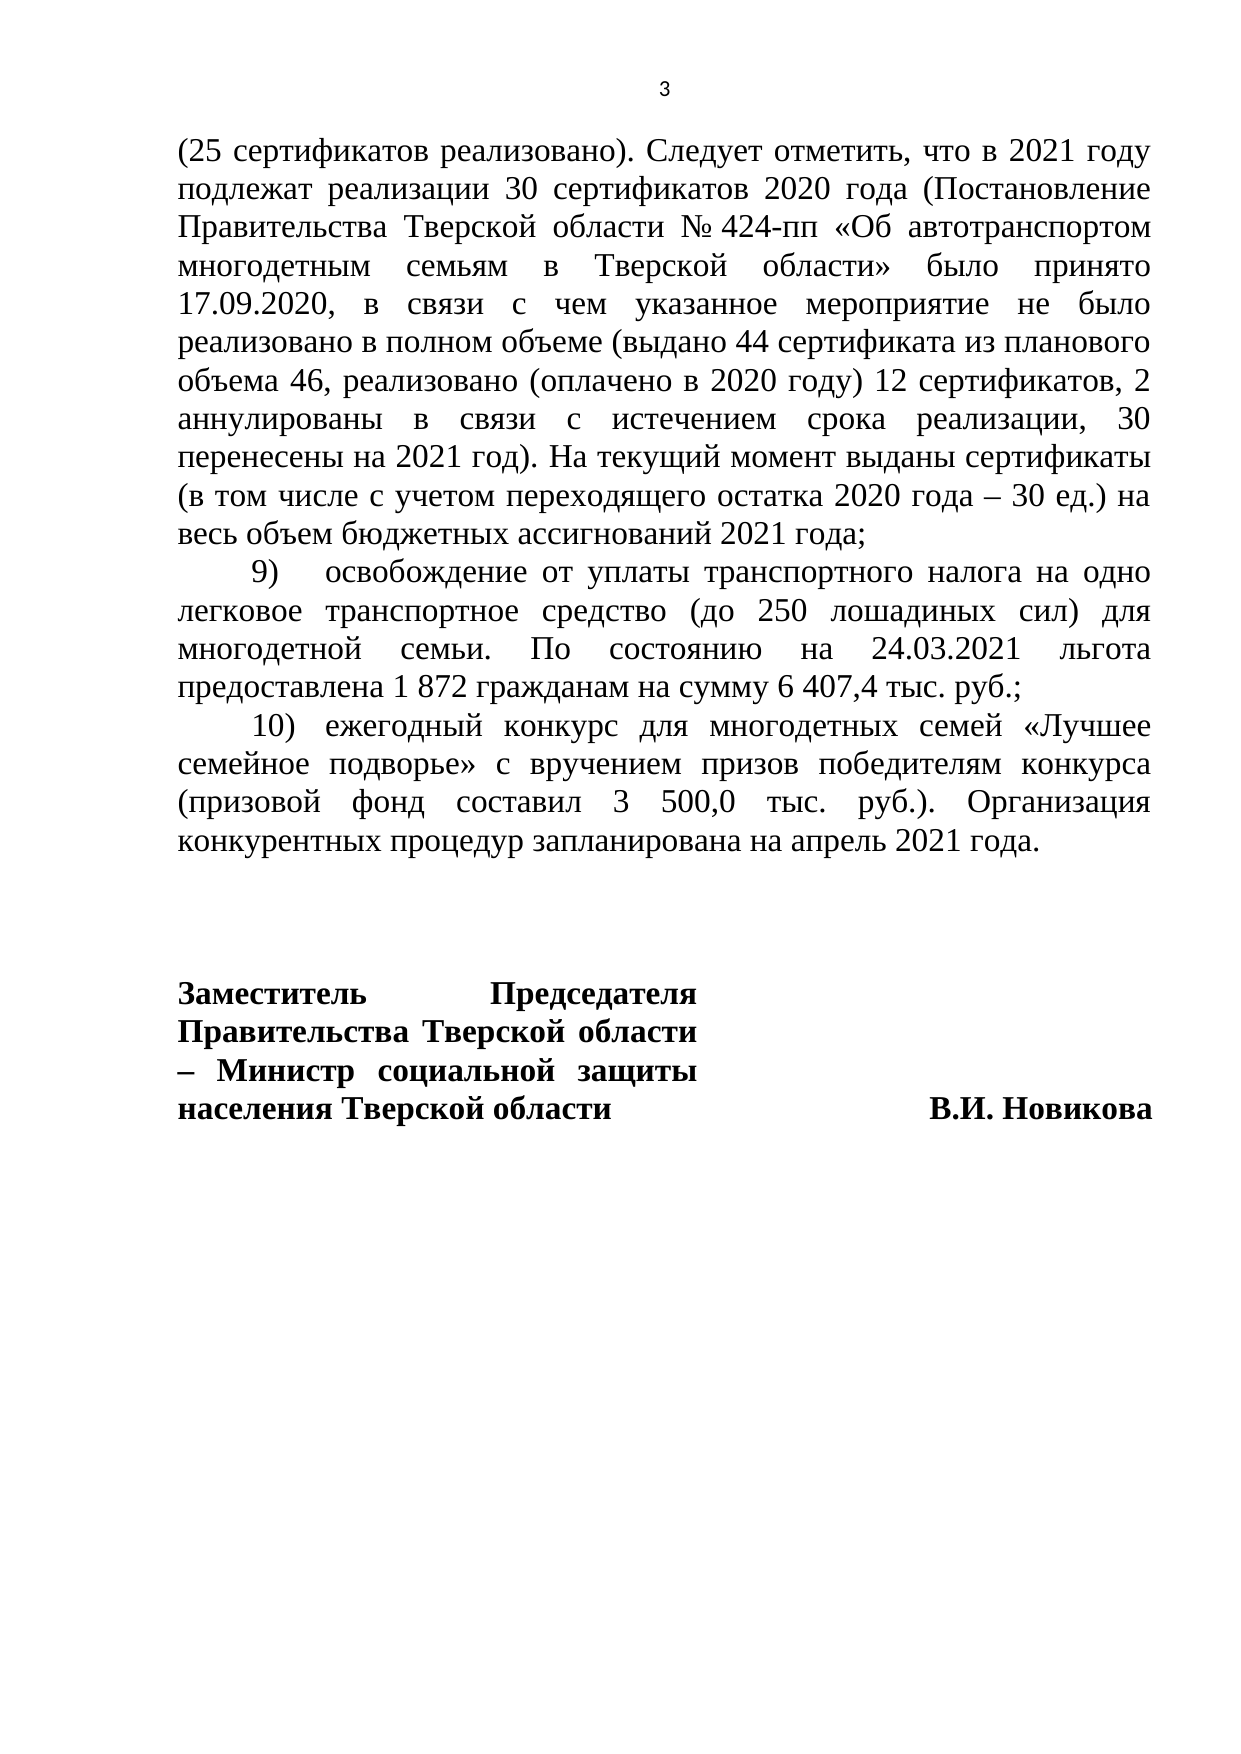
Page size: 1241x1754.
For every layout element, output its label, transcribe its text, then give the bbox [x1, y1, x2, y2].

list освобождение от уплаты транспортного налога на одно легковое транспортное средство (до 250 лошадиных сил) для многодетной семьи. По состоянию на 24.03.2021 льгота предоставлена 1 872 гражданам на сумму 6 407,4 тыс. руб.; [177, 551, 1152, 705]
list ежегодный конкурс для многодетных семей «Лучшее семейное подворье» с вручением призов победителям конкурса (призовой фонд составил 3 500,0 тыс. руб.). Организация конкурентных процедур запланирована на апрель 2021 года. [177, 705, 1152, 858]
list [177, 130, 1152, 551]
table_header Заместитель Председателя Правительства Тверской области – Министр социальной защиты населения Тверской области [177, 973, 709, 1126]
table_header В.И. Новикова [709, 973, 1152, 1126]
